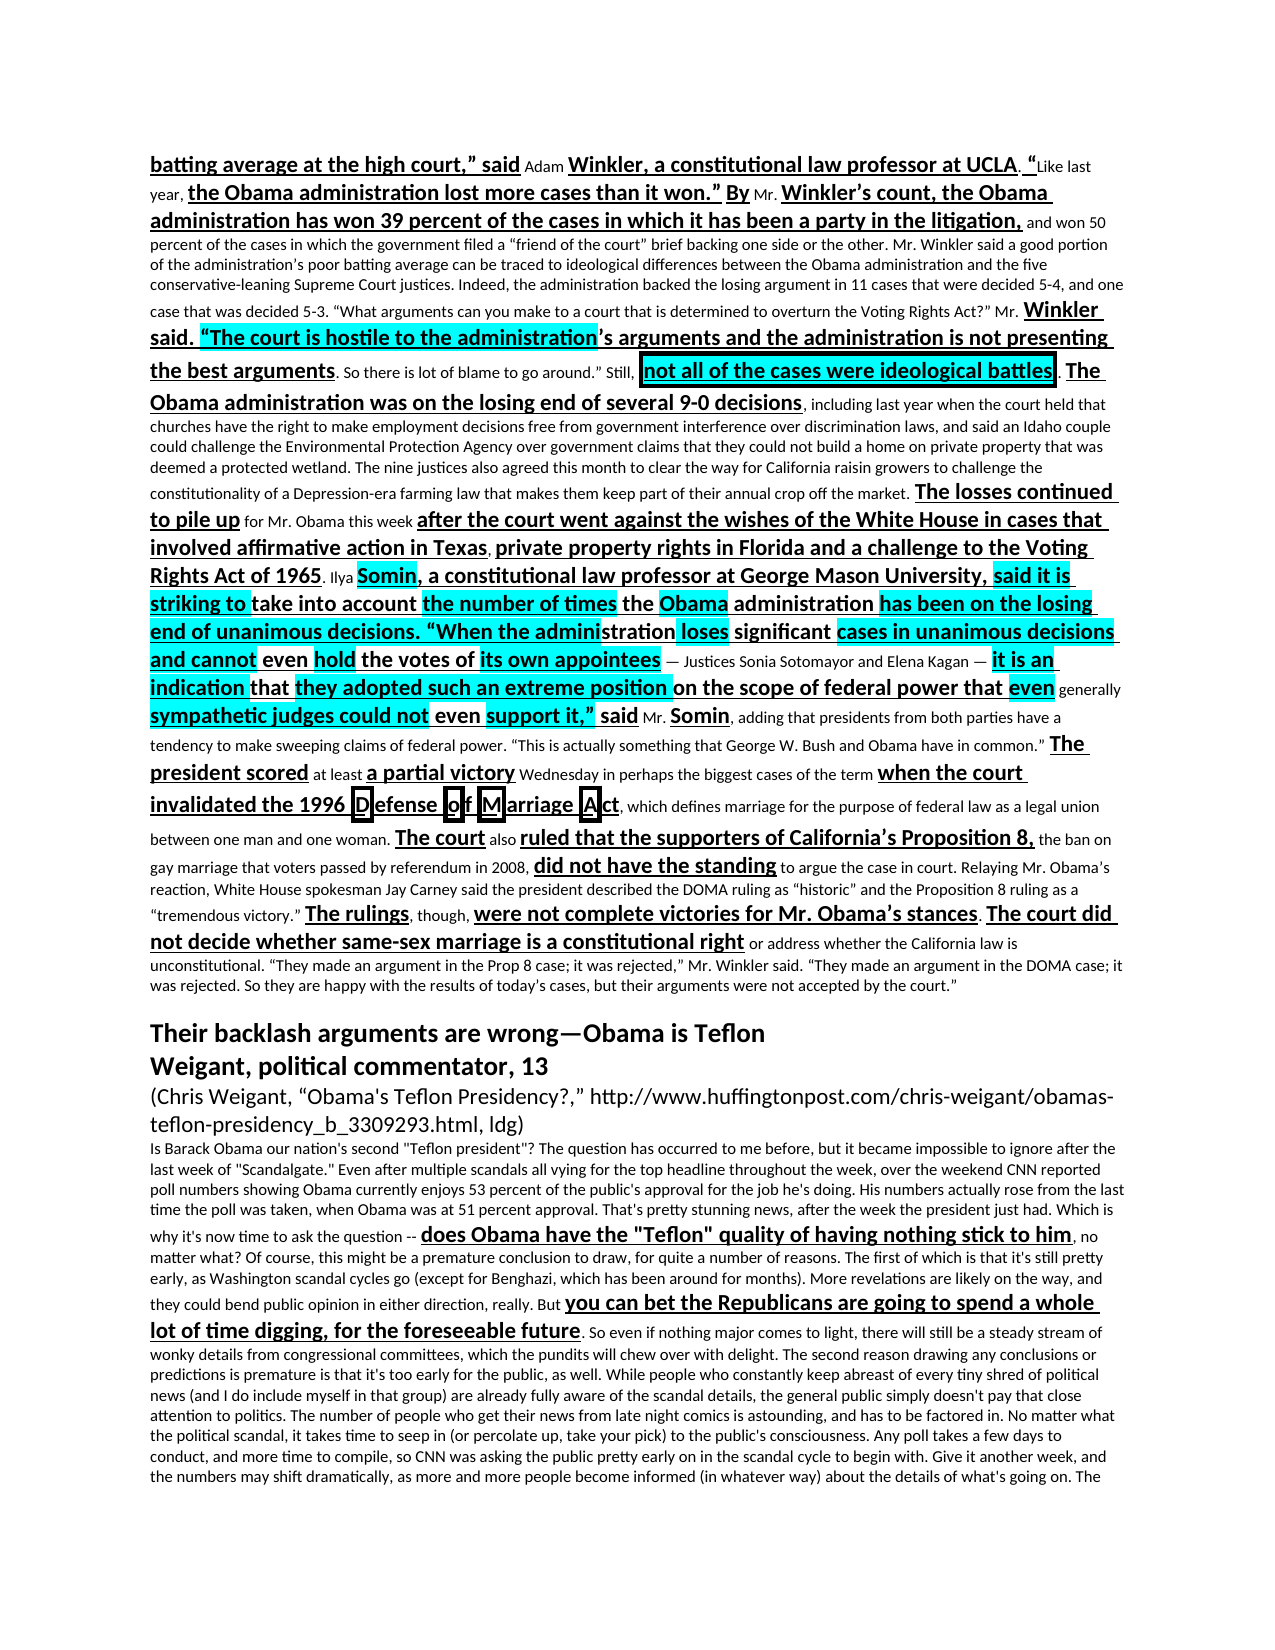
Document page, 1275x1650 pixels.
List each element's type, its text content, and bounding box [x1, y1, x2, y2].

text Their backlash arguments are wrong—Obama is Teflon [150, 1016, 1125, 1049]
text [150, 1138, 1125, 1487]
text Weigant, political commentator, 13 [150, 1049, 1125, 1082]
text (Chris Weigant, “Obama's Teflon Presidency?,” http://www.huffingtonpost.com/chris-weigant/obamas-teflon-presidency_b_3309293.html, ldg) [150, 1082, 1125, 1138]
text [150, 150, 1125, 996]
